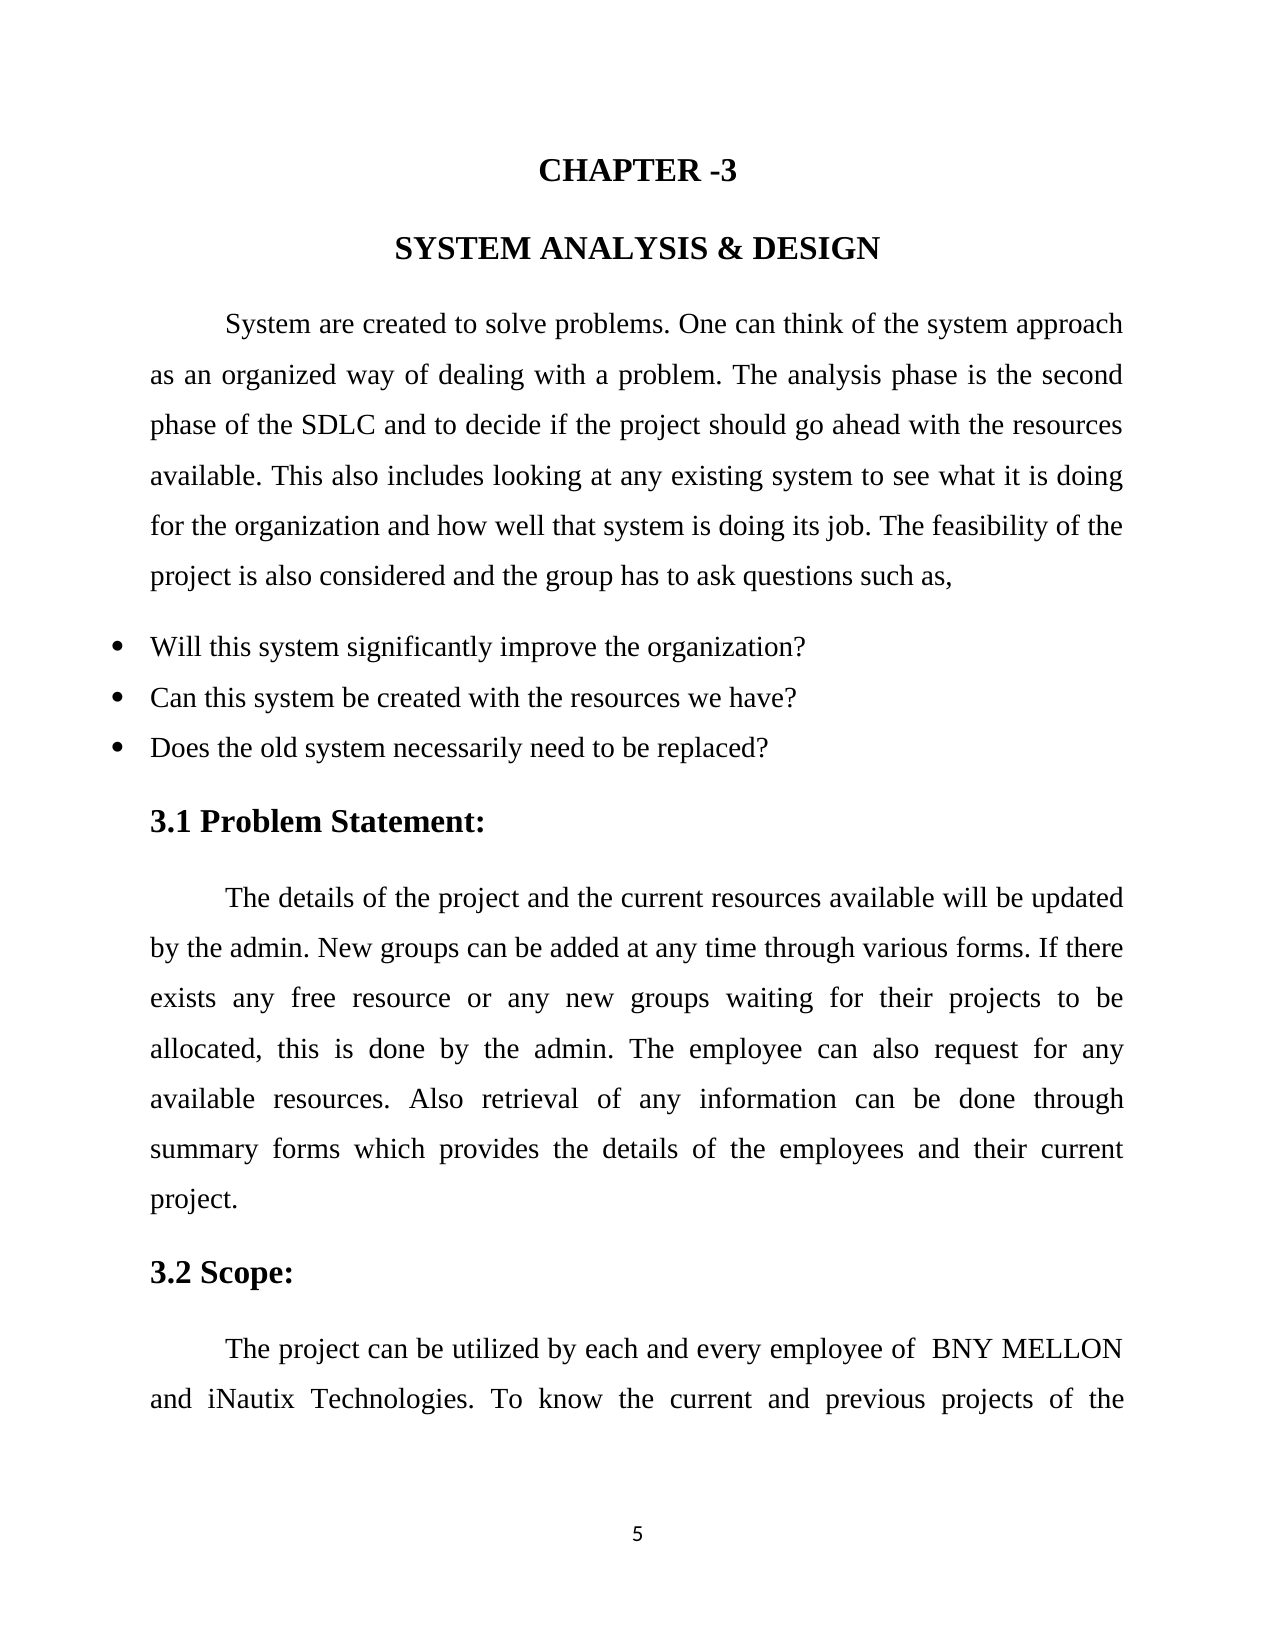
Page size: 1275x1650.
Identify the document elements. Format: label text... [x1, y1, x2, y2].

text SYSTEM ANALYSIS & DESIGN [150, 228, 1125, 267]
list Will this system significantly improve the organization? [112, 629, 1125, 663]
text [150, 1331, 1125, 1415]
text The details of the project and the current resources available will be updated by the admin. New groups can be added at any time through various forms. If there exists any free resource or any new groups waiting for their projects to be allocated, this is done by the admin. The employee can also request for any available resources. Also retrieval of any information can be done through summary forms which provides the details of the employees and their current project. [150, 880, 1125, 1215]
text 3.1 Problem Statement: [150, 801, 1125, 840]
text CHAPTER -3 [150, 150, 1125, 188]
list Does the old system necessarily need to be replaced? [112, 730, 1125, 764]
text System are created to solve problems. One can think of the system approach as an organized way of dealing with a problem. The analysis phase is the second phase of the SDLC and to decide if the project should go ahead with the resources available. This also includes looking at any existing system to see what it is doing for the organization and how well that system is doing its job. The feasibility of the project is also considered and the group has to ask questions such as, [150, 307, 1125, 592]
text 3.2 Scope: [150, 1253, 1125, 1291]
list Can this system be created with the resources we have? [112, 680, 1125, 713]
